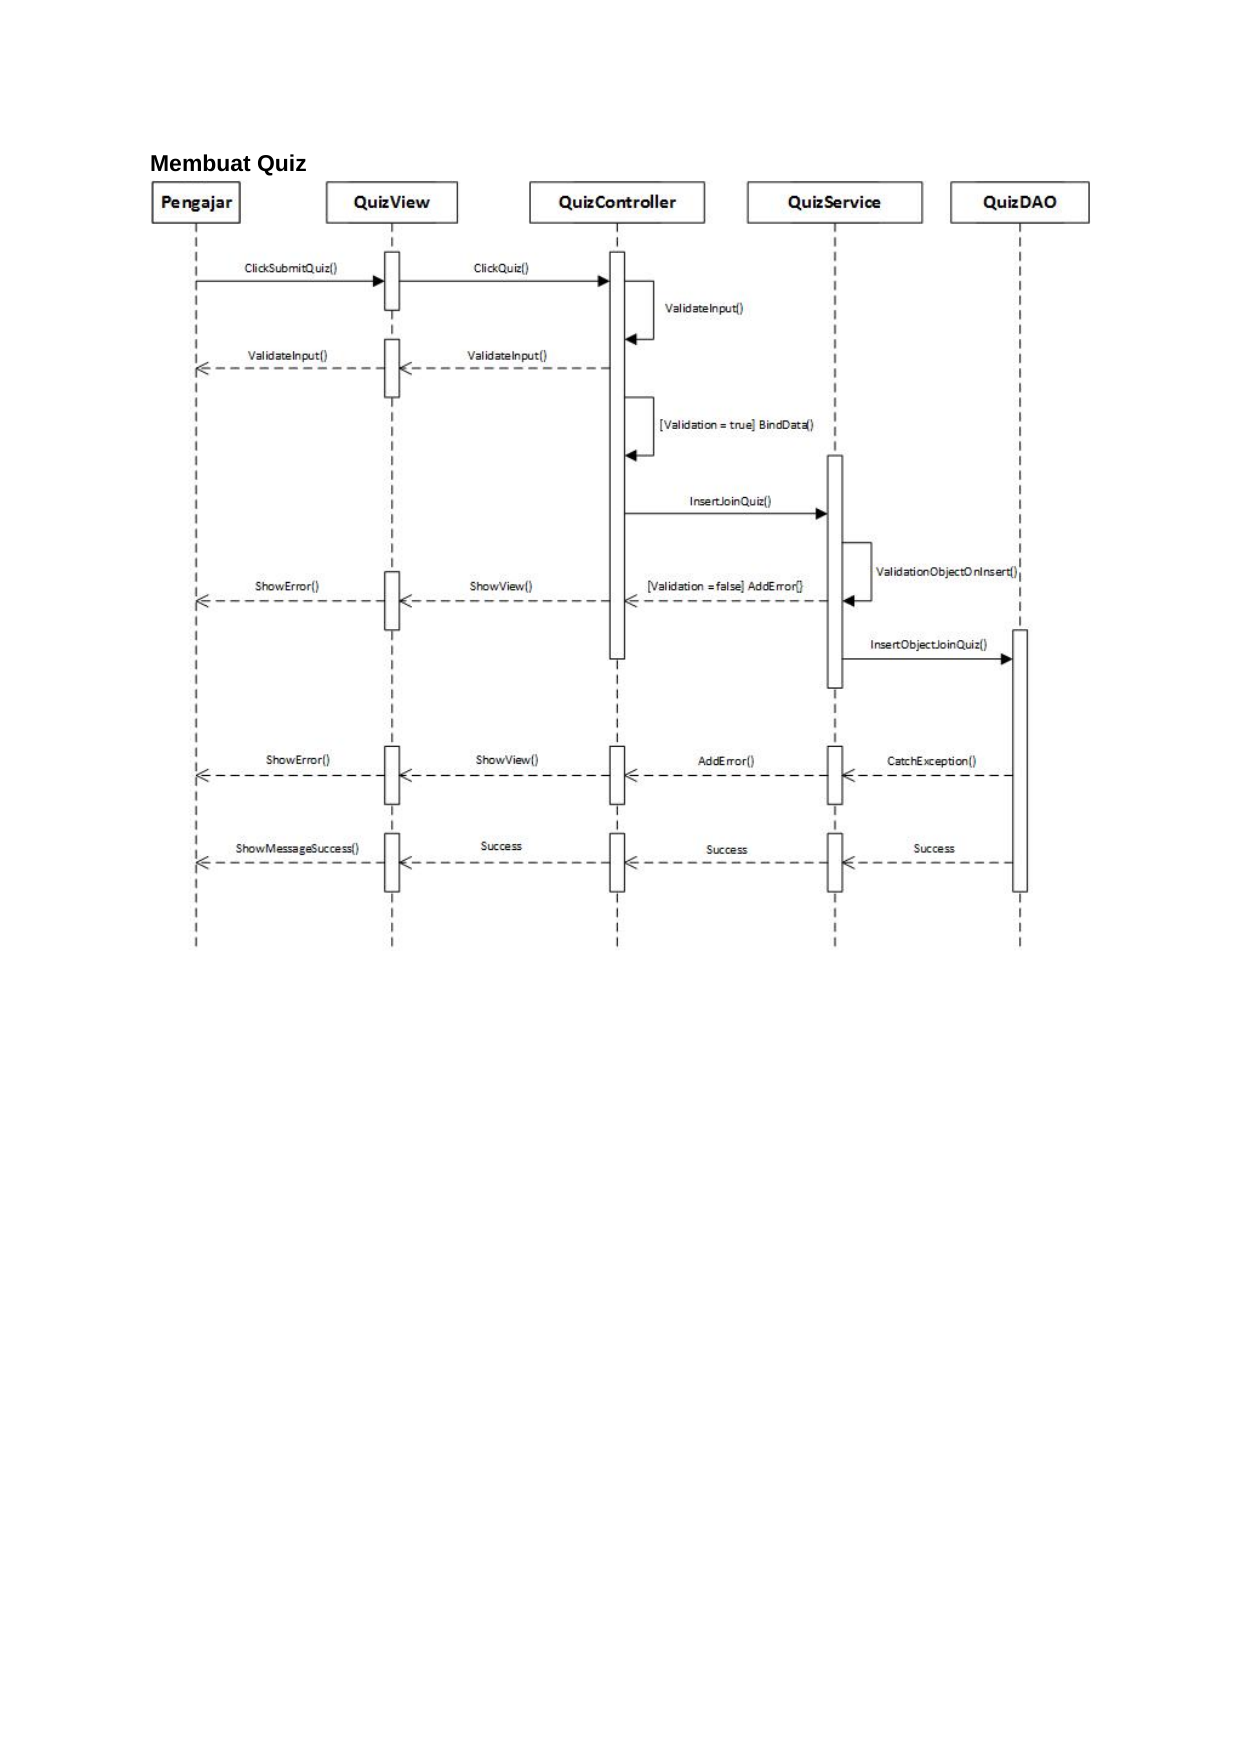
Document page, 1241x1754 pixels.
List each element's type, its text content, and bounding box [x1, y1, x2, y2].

text Membuat Quiz [150, 150, 1090, 176]
picture [150, 180, 1091, 951]
